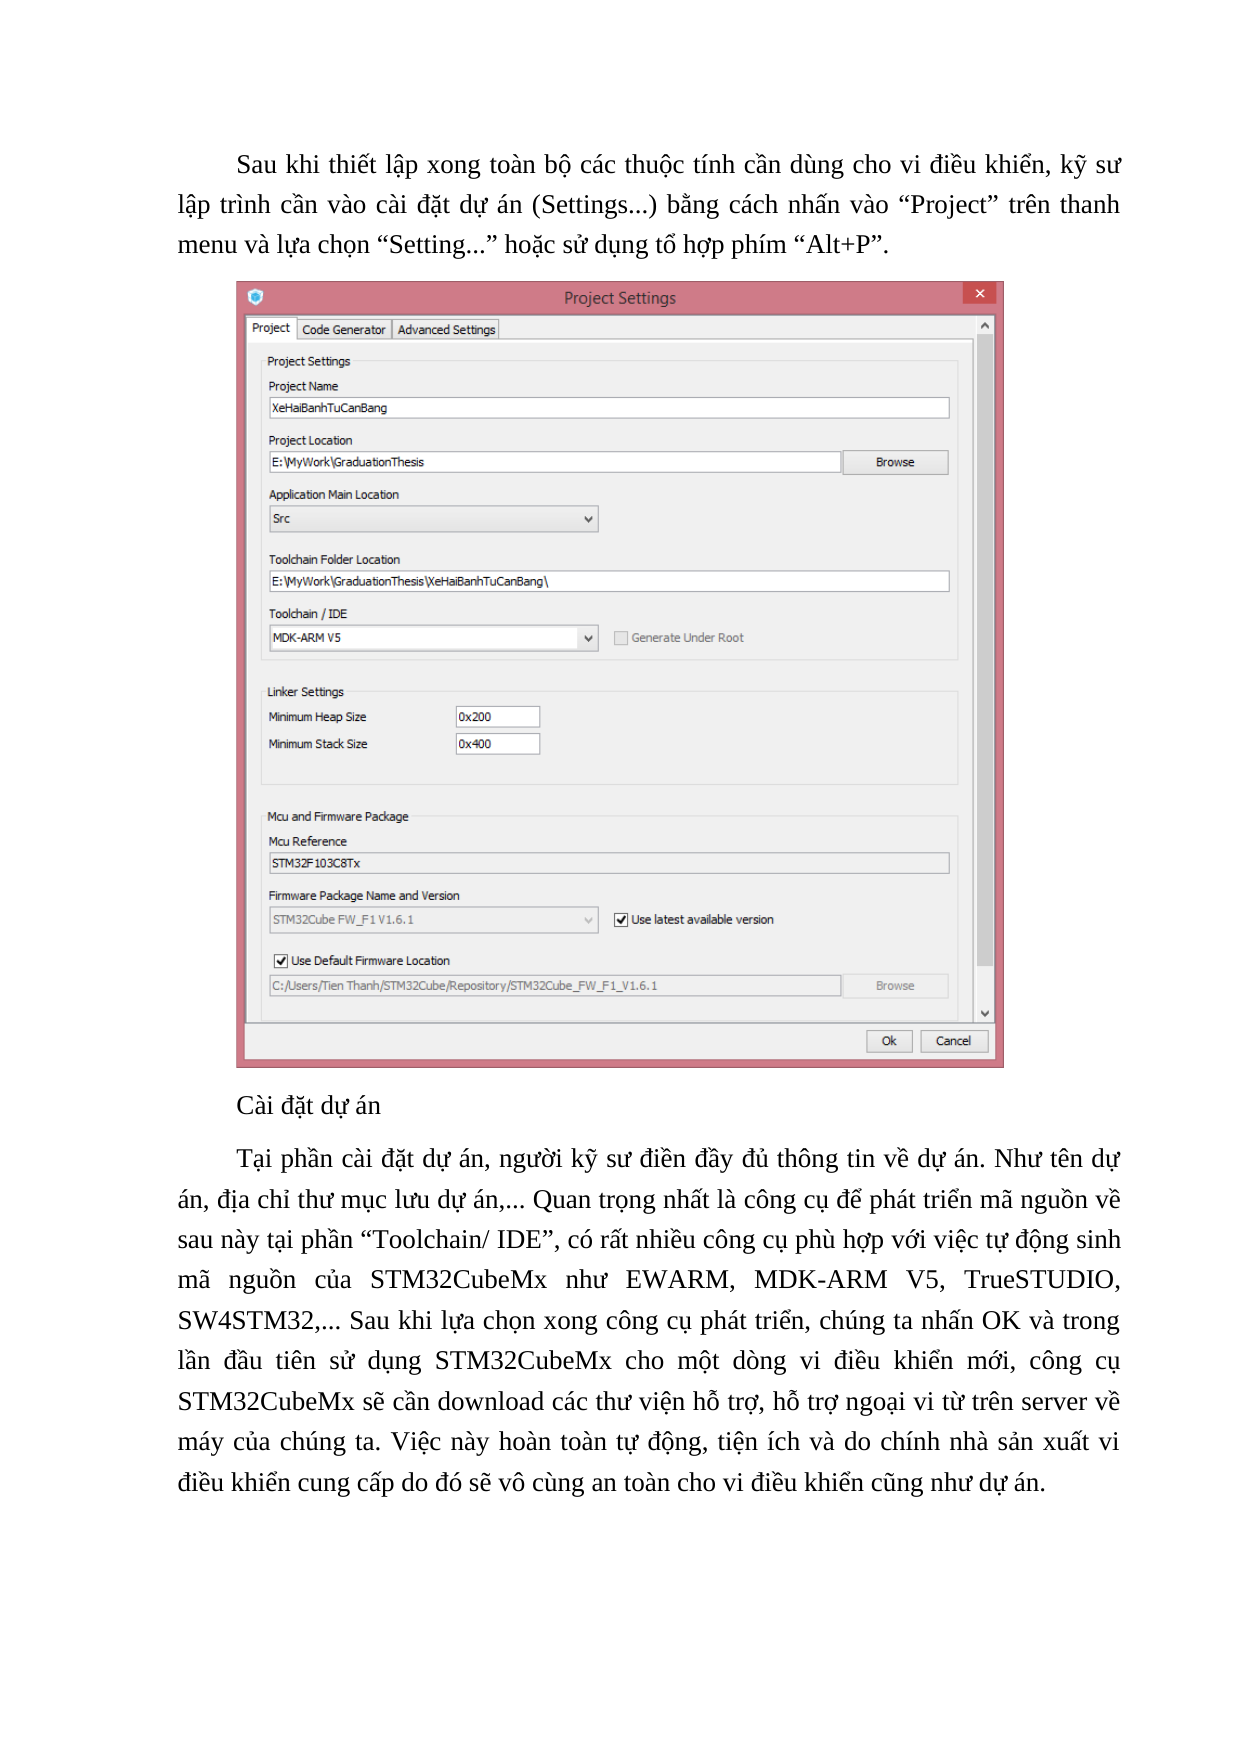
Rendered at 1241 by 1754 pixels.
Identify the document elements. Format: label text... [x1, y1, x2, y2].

text Cài đặt dự án [177, 1089, 1122, 1121]
picture [236, 281, 1004, 1068]
text Sau khi thiết lập xong toàn bộ các thuộc tính cần dùng cho vi điều khiển, kỹ sư lập trình cần vào cài đặt dự án (Settings...) bằng cách nhấn vào “Project” trên thanh menu và lựa chọn “Setting...” hoặc sử dụng tổ hợp phím “Alt+P”. [177, 148, 1122, 260]
text Tại phần cài đặt dự án, người kỹ sư điền đầy đủ thông tin về dự án. Như tên dự án, địa chỉ thư mục lưu dự án,... Quan trọng nhất là công cụ để phát triển mã nguồn về sau này tại phần “Toolchain/ IDE”, có rất nhiều công cụ phù hợp với việc tự động sinh mã nguồn của STM32CubeMx như EWARM, MDK-ARM V5, TrueSTUDIO, SW4STM32,... Sau khi lựa chọn xong công cụ phát triển, chúng ta nhấn OK và trong lần đầu tiên sử dụng STM32CubeMx cho một dòng vi điều khiển mới, công cụ STM32CubeMx sẽ cần download các thư viện hỗ trợ, hỗ trợ ngoại vi từ trên server về máy của chúng ta. Việc này hoàn toàn tự động, tiện ích và do chính nhà sản xuất vi điều khiển cung cấp do đó sẽ vô cùng an toàn cho vi điều khiển cũng như dự án. [177, 1142, 1122, 1497]
